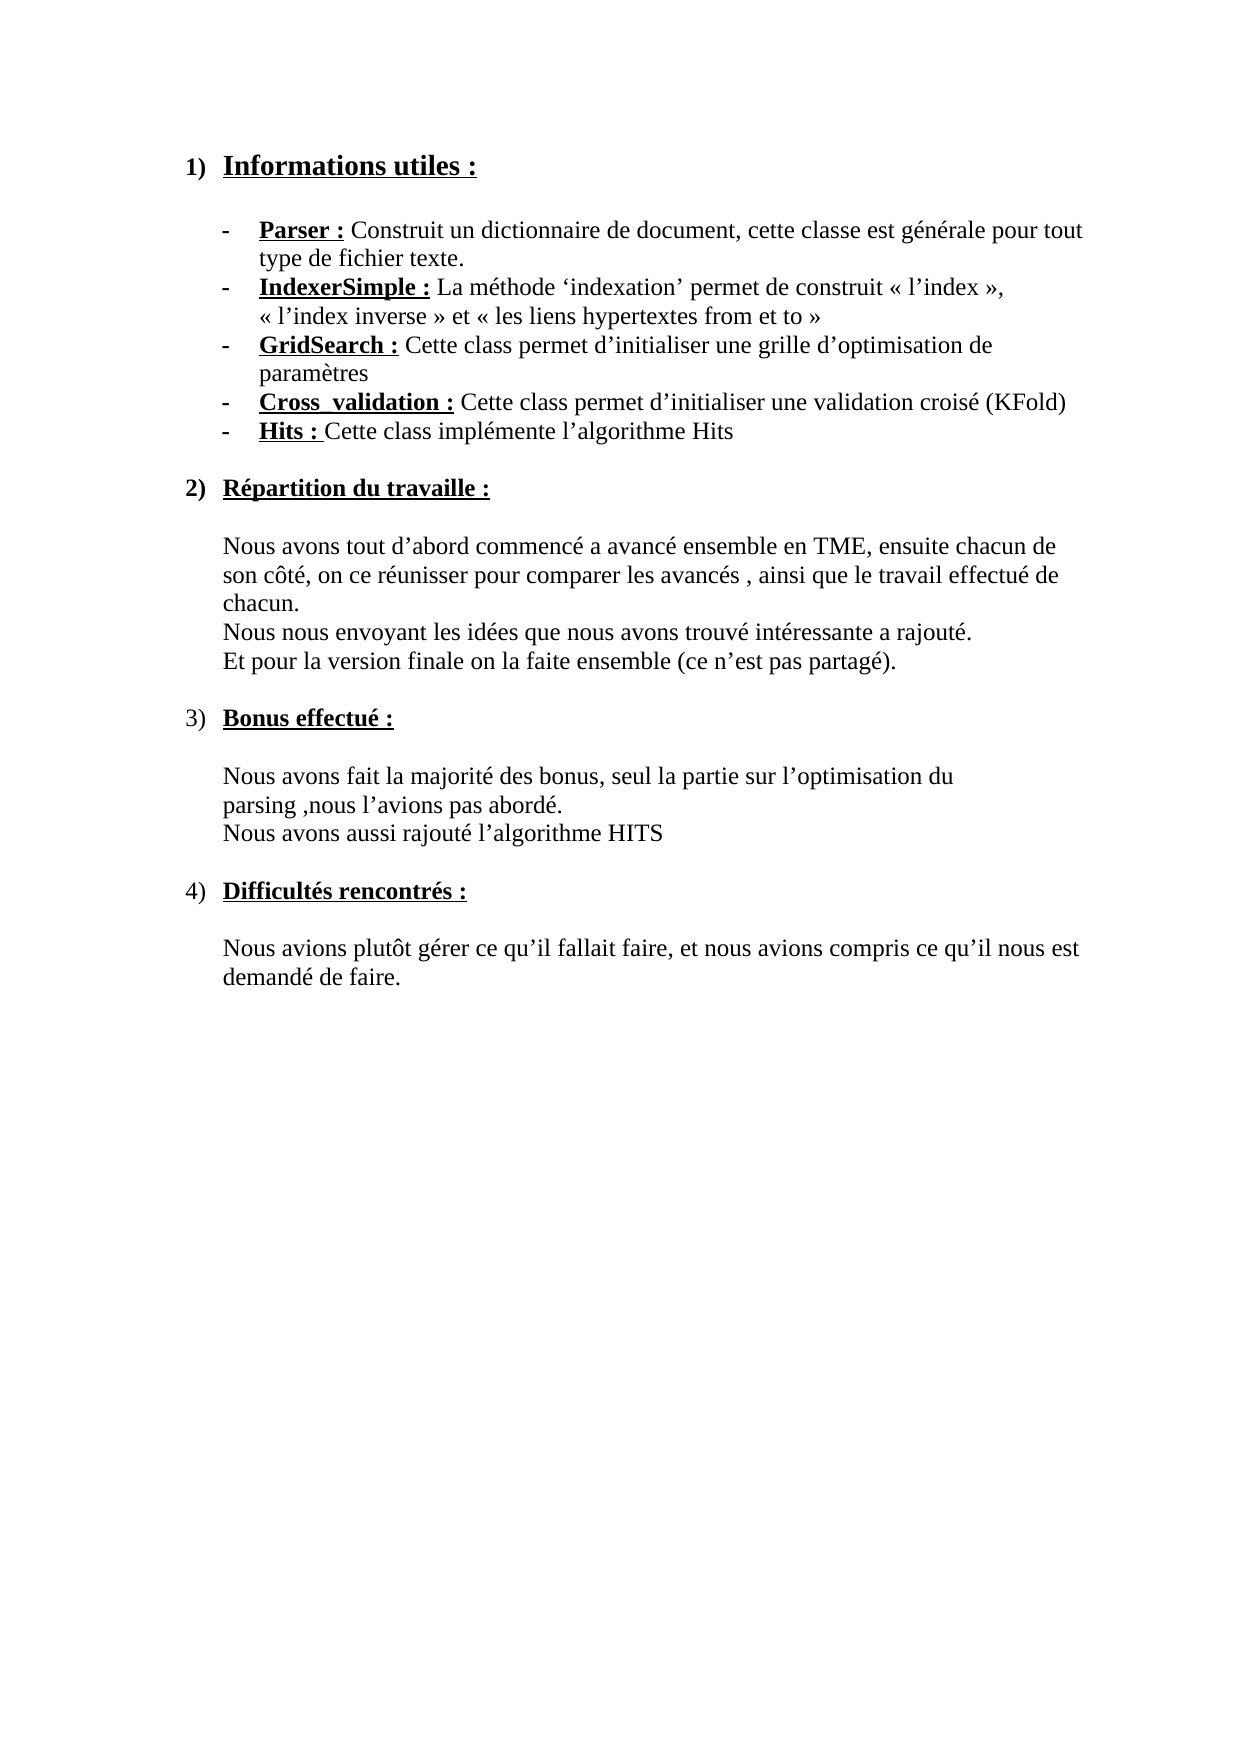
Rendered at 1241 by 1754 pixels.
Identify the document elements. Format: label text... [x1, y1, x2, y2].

list Bonus effectué : [185, 703, 1093, 732]
list GridSearch : Cette class permet d’initialiser une grille d’optimisation de paramètres [221, 330, 1093, 387]
list Répartition du travaille : [185, 473, 1093, 502]
list Nous nous envoyant les idées que nous avons trouvé intéressante a rajouté. [223, 617, 1093, 646]
list IndexerSimple : La méthode ‘indexation’ permet de construit « l’index », « l’index inverse » et « les liens hypertextes from et to » [221, 272, 1093, 330]
list Cross_validation : Cette class permet d’initialiser une validation croisé (KFold) [221, 387, 1093, 416]
list Nous avons aussi rajouté l’algorithme HITS [223, 818, 1093, 847]
list Difficultés rencontrés : [185, 876, 1093, 905]
list Nous avons tout d’abord commencé a avancé ensemble en TME, ensuite chacun de son côté, on ce réunisser pour comparer les avancés , ainsi que le travail effectué de chacun. [223, 531, 1093, 617]
list Et pour la version finale on la faite ensemble (ce n’est pas partagé). [223, 646, 1093, 675]
list Informations utiles : [185, 148, 1093, 181]
list Parser : Construit un dictionnaire de document, cette classe est générale pour tout type de fichier texte. [221, 215, 1093, 272]
list Nous avons fait la majorité des bonus, seul la partie sur l’optimisation du parsing ,nous l’avions pas abordé. [223, 761, 1093, 818]
list Nous avions plutôt gérer ce qu’il fallait faire, et nous avions compris ce qu’il nous est demandé de faire. [223, 933, 1093, 991]
list Hits : Cette class implémente l’algorithme Hits [221, 416, 1093, 445]
